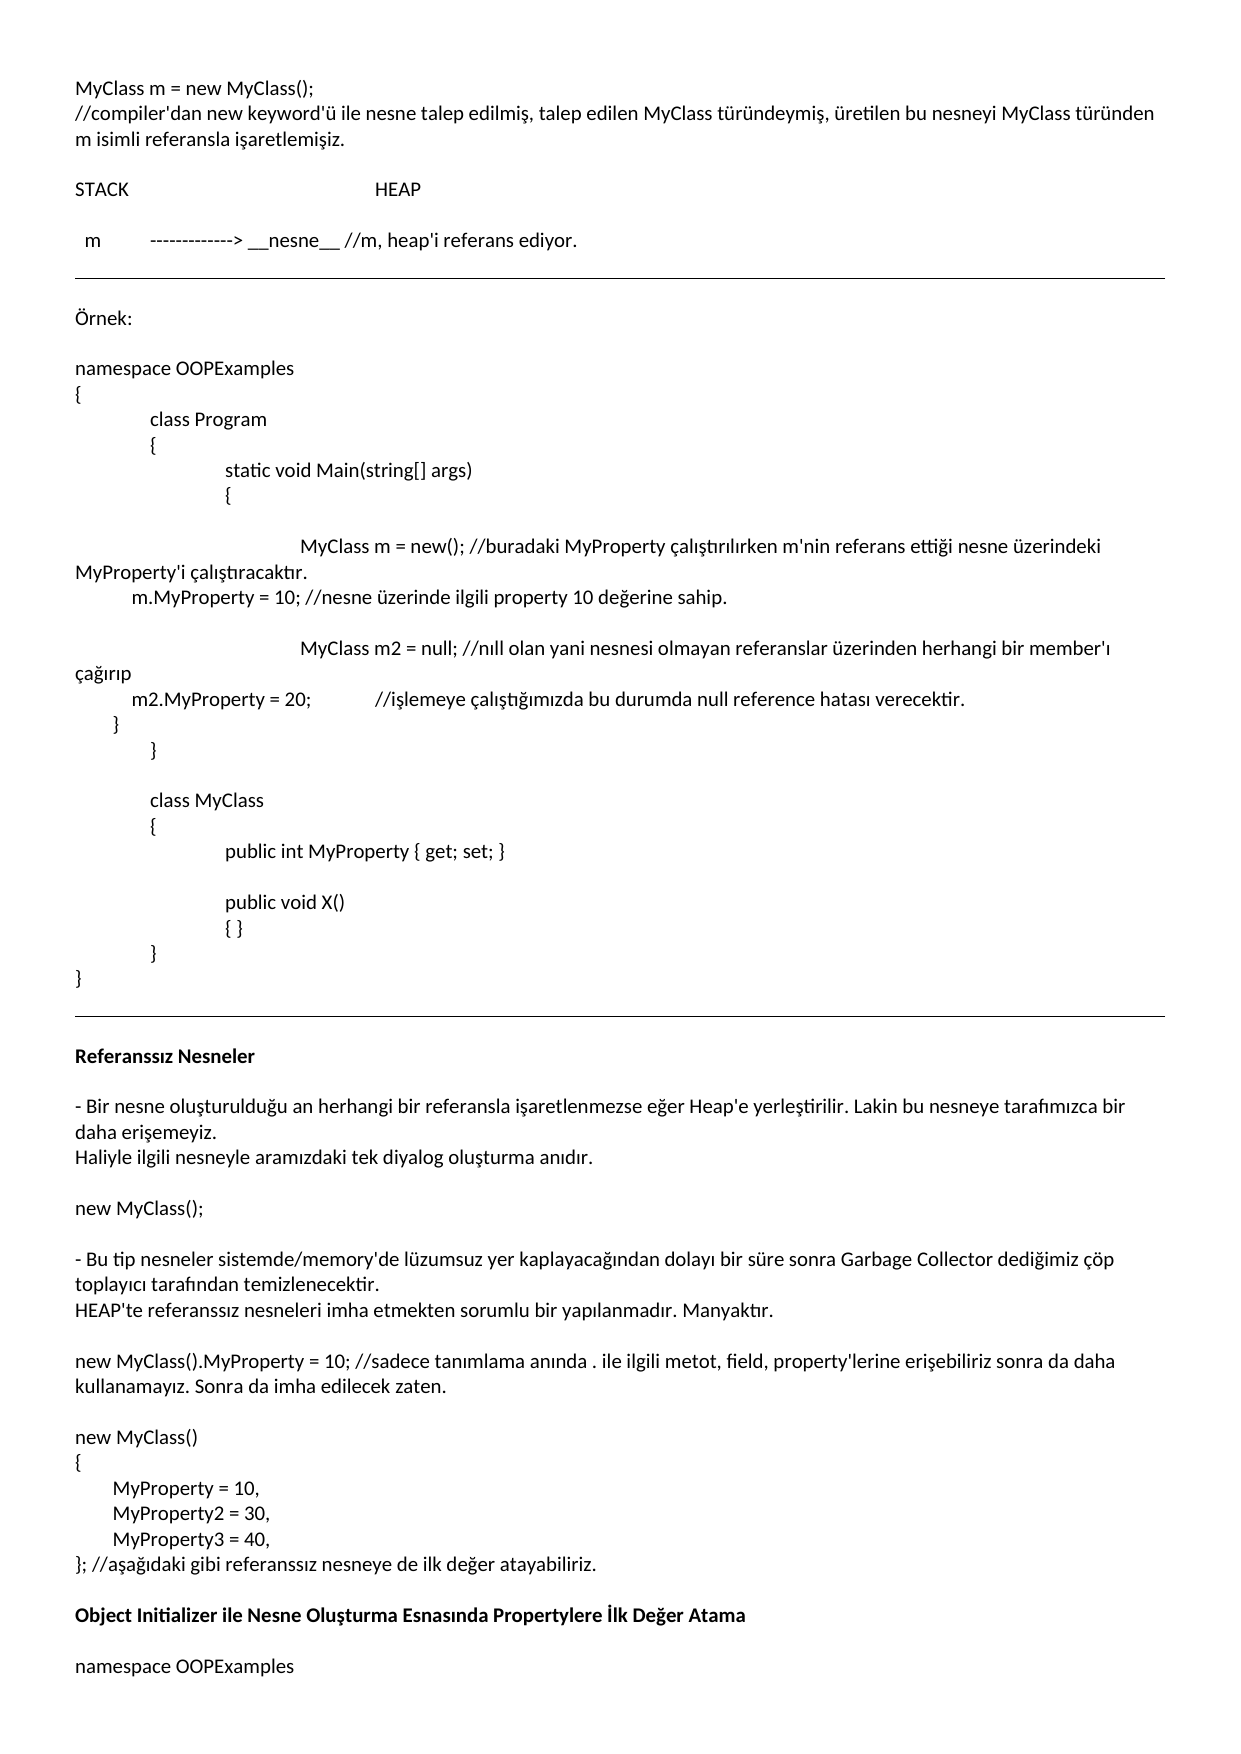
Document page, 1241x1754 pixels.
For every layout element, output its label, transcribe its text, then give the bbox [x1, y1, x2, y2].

text }; //aşağıdaki gibi referanssız nesneye de ilk değer atayabiliriz. [75, 1551, 1165, 1577]
text class MyClass [75, 788, 1165, 813]
text namespace OOPExamples [75, 1653, 1165, 1678]
text { [75, 813, 1165, 838]
text { [75, 1449, 1165, 1475]
text new MyClass(); [75, 1195, 1165, 1221]
text Object Initializer ile Nesne Oluşturma Esnasında Propertylere İlk Değer Atama [75, 1602, 1165, 1627]
text } [75, 737, 1165, 762]
text } [75, 940, 1165, 966]
text { [75, 381, 1165, 406]
text new MyClass() [75, 1424, 1165, 1449]
text public void X() [75, 889, 1165, 915]
text m2.MyProperty = 20; //işlemeye çalıştığımızda bu durumda null reference hatası verecektir. [75, 686, 1165, 711]
text MyClass m = new MyClass(); [75, 75, 1165, 100]
text - Bu tip nesneler sistemde/memory'de lüzumsuz yer kaplayacağından dolayı bir süre sonra Garbage Collector dediğimiz çöp toplayıcı tarafından temizlenecektir. [75, 1246, 1165, 1297]
text MyProperty3 = 40, [75, 1526, 1165, 1551]
text Örnek: [75, 305, 1165, 330]
text static void Main(string[] args) [75, 457, 1165, 483]
text - Bir nesne oluşturulduğu an herhangi bir referansla işaretlenmezse eğer Heap'e yerleştirilir. Lakin bu nesneye tarafımızca bir daha erişemeyiz. [75, 1094, 1165, 1144]
text m -------------> __nesne__ //m, heap'i referans ediyor. [75, 227, 1165, 253]
text STACK HEAP [75, 177, 1165, 202]
text { [75, 432, 1165, 457]
text public int MyProperty { get; set; } [75, 838, 1165, 864]
text class Program [75, 406, 1165, 432]
text } [75, 711, 1165, 737]
text MyClass m2 = null; //nıll olan yani nesnesi olmayan referanslar üzerinden herhangi bir member'ı çağırıp [75, 635, 1165, 686]
text Referanssız Nesneler [75, 1043, 1165, 1068]
text m.MyProperty = 10; //nesne üzerinde ilgili property 10 değerine sahip. [75, 584, 1165, 610]
text MyClass m = new(); //buradaki MyProperty çalıştırılırken m'nin referans ettiği nesne üzerindeki MyProperty'i çalıştıracaktır. [75, 533, 1165, 584]
text { [75, 483, 1165, 508]
text Haliyle ilgili nesneyle aramızdaki tek diyalog oluşturma anıdır. [75, 1144, 1165, 1170]
text } [75, 966, 1165, 991]
text namespace OOPExamples [75, 356, 1165, 381]
text MyProperty = 10, [75, 1475, 1165, 1500]
text HEAP'te referanssız nesneleri imha etmekten sorumlu bir yapılanmadır. Manyaktır. [75, 1297, 1165, 1322]
text MyProperty2 = 30, [75, 1500, 1165, 1526]
text { } [75, 915, 1165, 940]
text new MyClass().MyProperty = 10; //sadece tanımlama anında . ile ilgili metot, field, property'lerine erişebiliriz sonra da daha kullanamayız. Sonra da imha edilecek zaten. [75, 1348, 1165, 1399]
text //compiler'dan new keyword'ü ile nesne talep edilmiş, talep edilen MyClass türündeymiş, üretilen bu nesneyi MyClass türünden m isimli referansla işaretlemişiz. [75, 100, 1165, 151]
